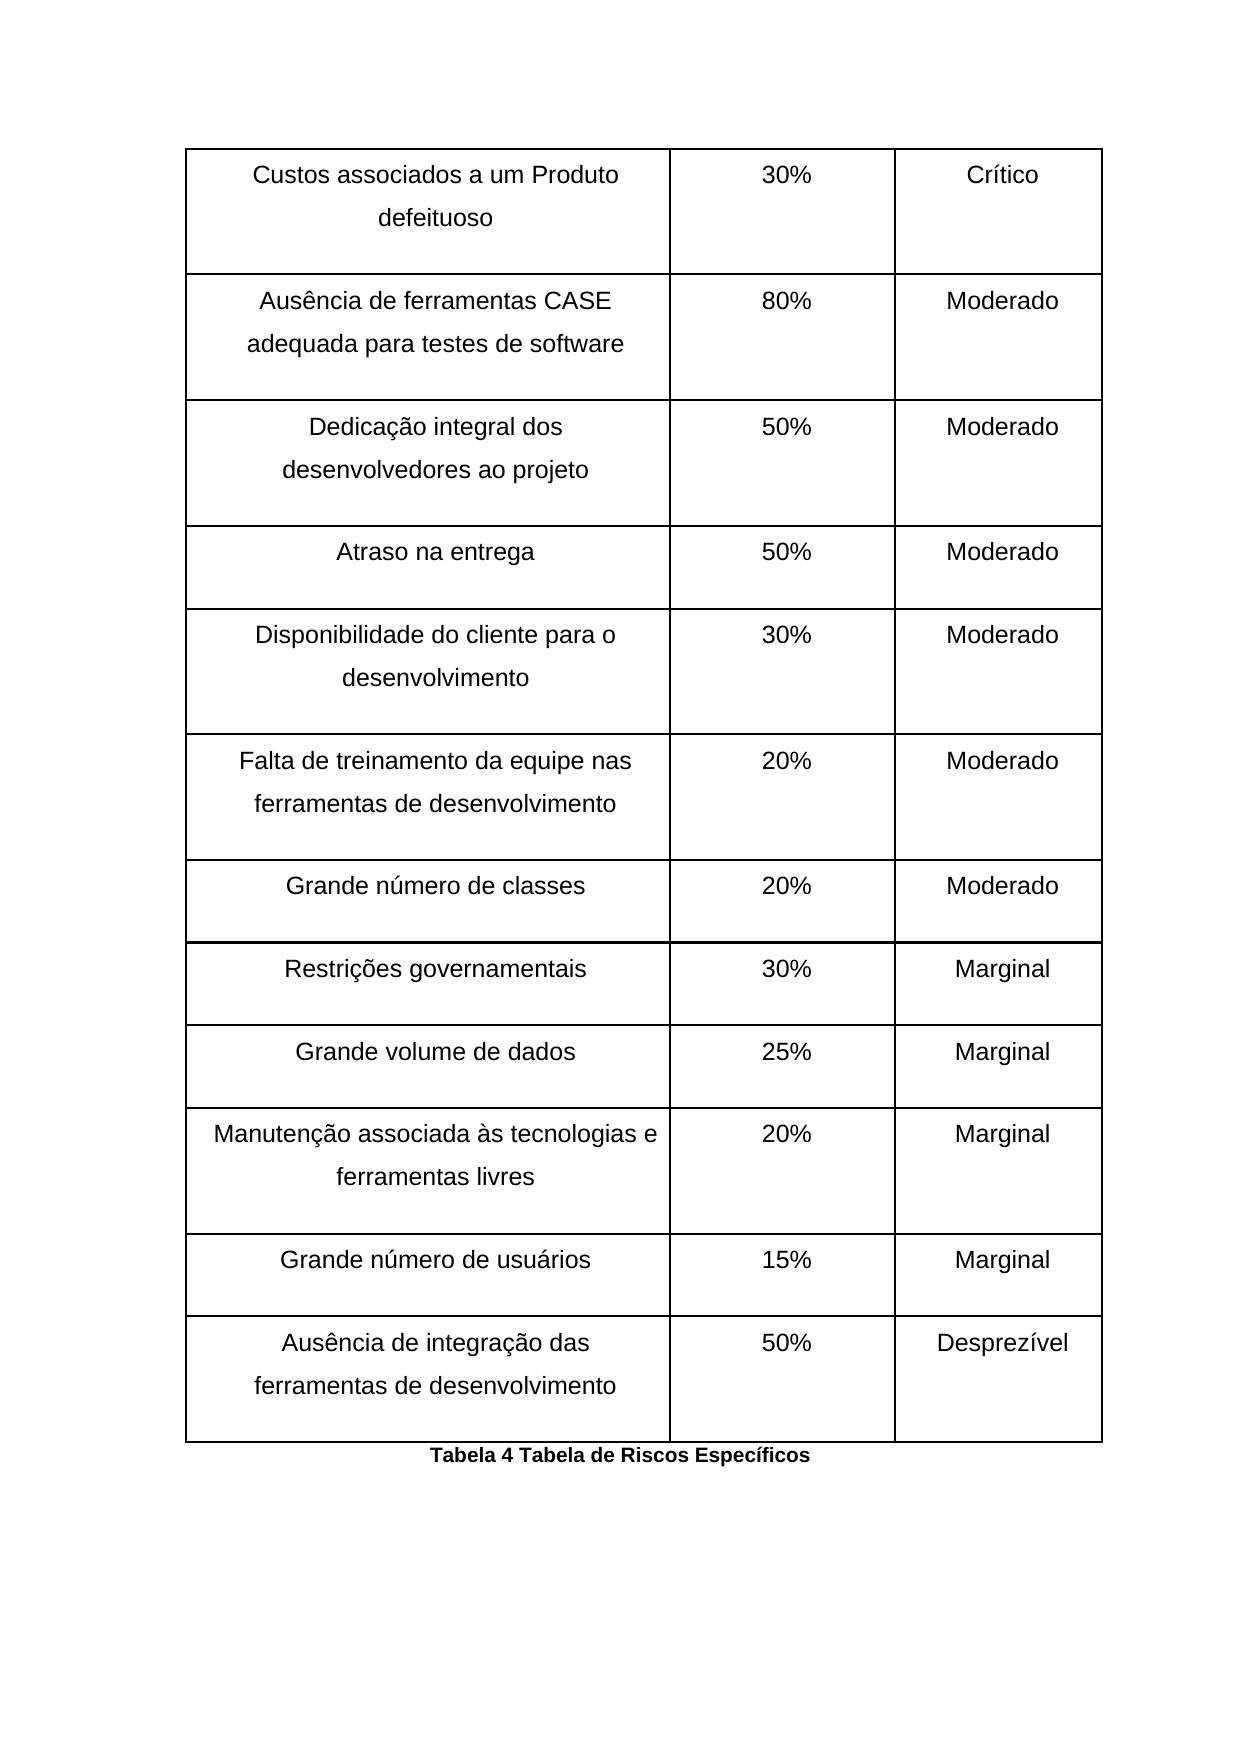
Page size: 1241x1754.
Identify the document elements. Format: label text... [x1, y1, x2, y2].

table_cell Moderado [896, 610, 1101, 733]
table_cell 20% [671, 861, 894, 941]
table_cell 20% [671, 1109, 894, 1232]
table_cell Moderado [896, 401, 1101, 525]
table_cell Moderado [896, 735, 1101, 859]
table_cell Moderado [896, 527, 1101, 607]
table_cell Grande volume de dados [187, 1026, 669, 1107]
table_cell 30% [671, 610, 894, 733]
table_cell Marginal [896, 944, 1101, 1024]
table_cell Marginal [896, 1109, 1101, 1232]
table_cell 50% [671, 527, 894, 607]
table_cell 30% [671, 944, 894, 1024]
table_cell 15% [671, 1235, 894, 1315]
table_cell Ausência de ferramentas CASE adequada para testes de software [187, 275, 669, 399]
table_cell Desprezível [896, 1317, 1101, 1441]
table_cell 30% [671, 150, 894, 273]
table_cell Moderado [896, 275, 1101, 399]
table_cell Dedicação integral dos desenvolvedores ao projeto [187, 401, 669, 525]
table_cell Grande número de usuários [187, 1235, 669, 1315]
table_cell Falta de treinamento da equipe nas ferramentas de desenvolvimento [187, 735, 669, 859]
table_cell Grande número de classes [187, 861, 669, 941]
table_cell Crítico [896, 150, 1101, 273]
table_cell Marginal [896, 1026, 1101, 1107]
table_cell 50% [671, 401, 894, 525]
table_cell Moderado [896, 861, 1101, 941]
table_cell Restrições governamentais [187, 944, 669, 1024]
table_cell Disponibilidade do cliente para o desenvolvimento [187, 610, 669, 733]
table_cell Ausência de integração das ferramentas de desenvolvimento [187, 1317, 669, 1441]
table_cell 25% [671, 1026, 894, 1107]
text Tabela 4 Tabela de Riscos Específicos [177, 1443, 1063, 1467]
table_cell Manutenção associada às tecnologias e ferramentas livres [187, 1109, 669, 1232]
table_cell 80% [671, 275, 894, 399]
table_cell Atraso na entrega [187, 527, 669, 607]
table_cell Custos associados a um Produto defeituoso [187, 150, 669, 273]
table_cell 50% [671, 1317, 894, 1441]
table_cell 20% [671, 735, 894, 859]
table_cell Marginal [896, 1235, 1101, 1315]
